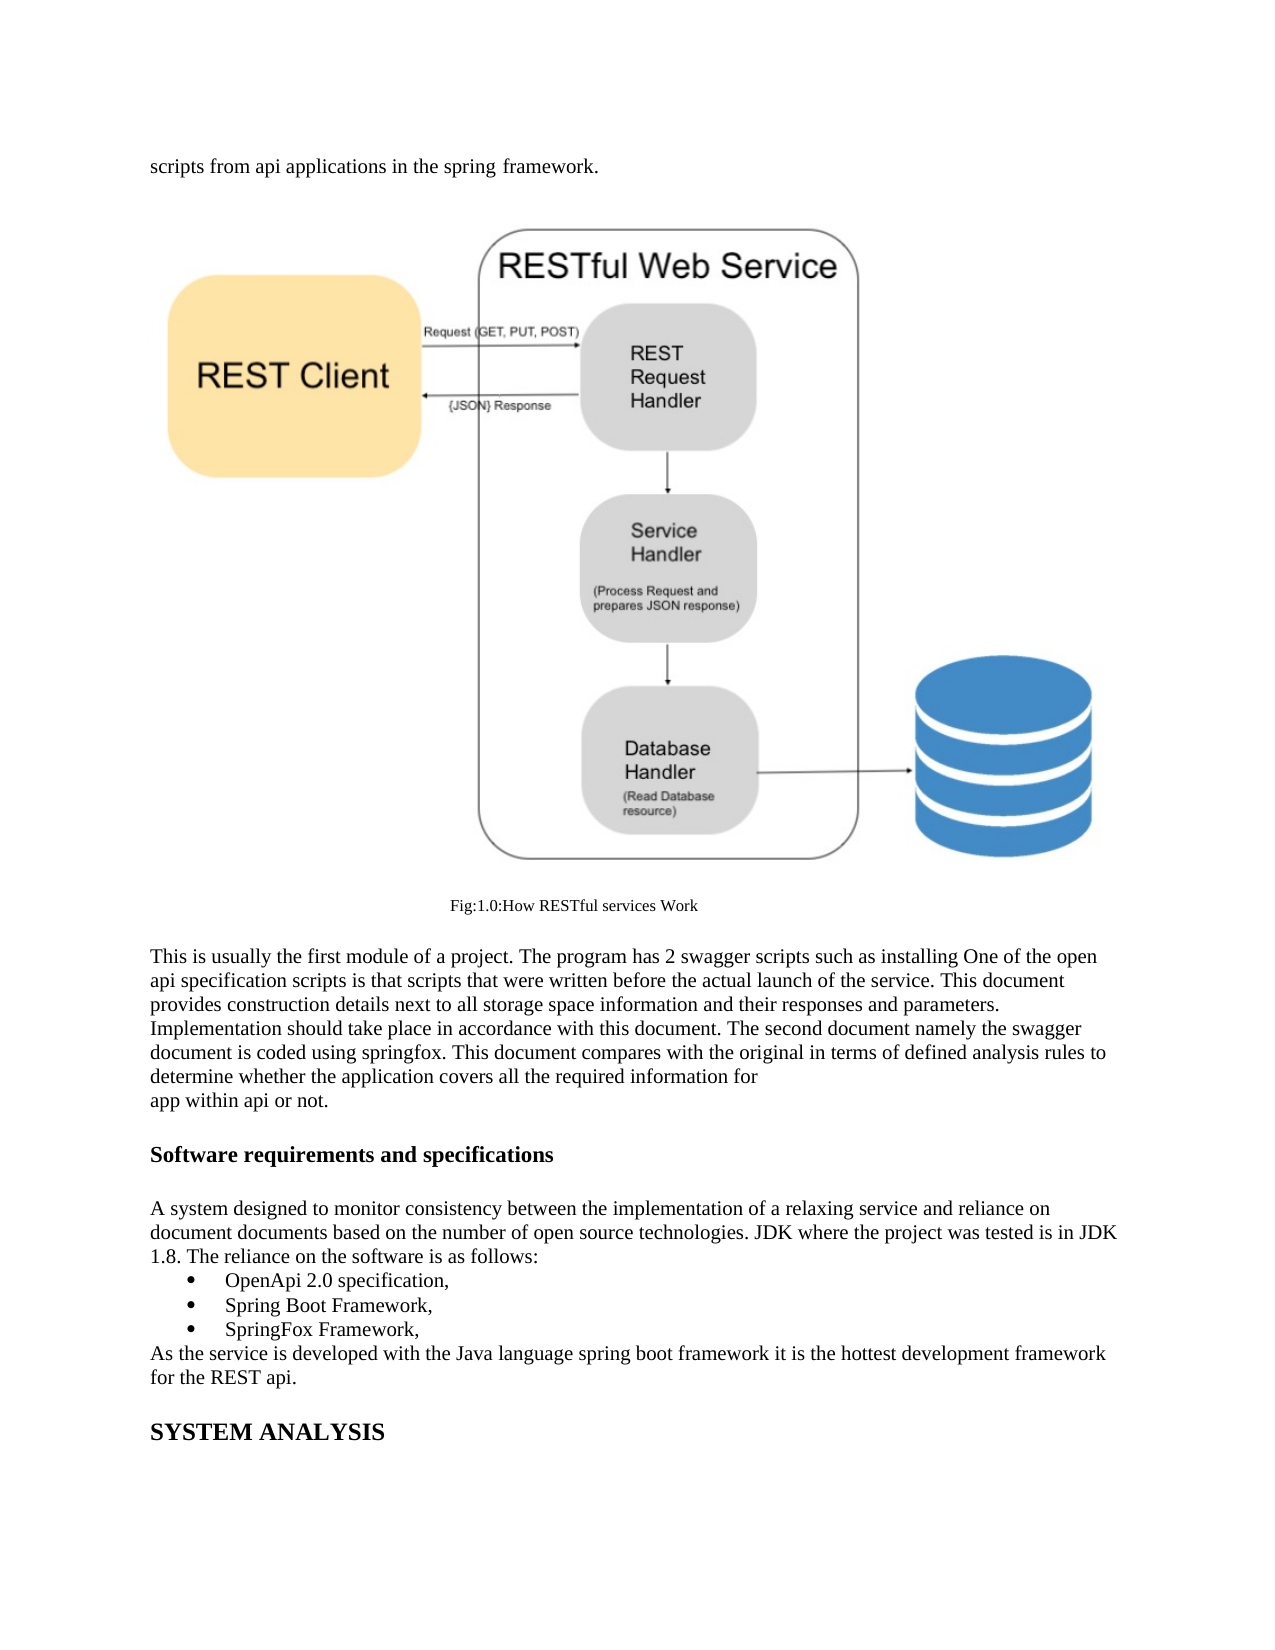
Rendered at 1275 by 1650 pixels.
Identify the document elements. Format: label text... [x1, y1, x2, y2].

list OpenApi 2.0 specification, [187, 1268, 1125, 1292]
text app within api or not. [150, 1088, 1125, 1112]
list SpringFox Framework, [187, 1317, 1125, 1341]
text Software requirements and specifications [150, 1141, 1125, 1167]
text Fig:1.0:How RESTful services Work [150, 896, 1125, 915]
text As the service is developed with the Java language spring boot framework it is the hottest development framework for the REST api. [150, 1341, 1125, 1389]
picture [150, 178, 1104, 896]
list Spring Boot Framework, [187, 1292, 1125, 1317]
text SYSTEM ANALYSIS [150, 1417, 1125, 1446]
text This is usually the first module of a project. The program has 2 swagger scripts such as installing One of the open api specification scripts is that scripts that were written before the actual launch of the service. This document provides construction details next to all storage space information and their responses and parameters. Implementation should take place in accordance with this document. The second document namely the swagger document is coded using springfox. This document compares with the original in terms of defined analysis rules to determine whether the application covers all the required information for [150, 944, 1125, 1088]
text A system designed to monitor consistency between the implementation of a relaxing service and reliance on document documents based on the number of open source technologies. JDK where the project was tested is in JDK 1.8. The reliance on the software is as follows: [150, 1196, 1125, 1268]
